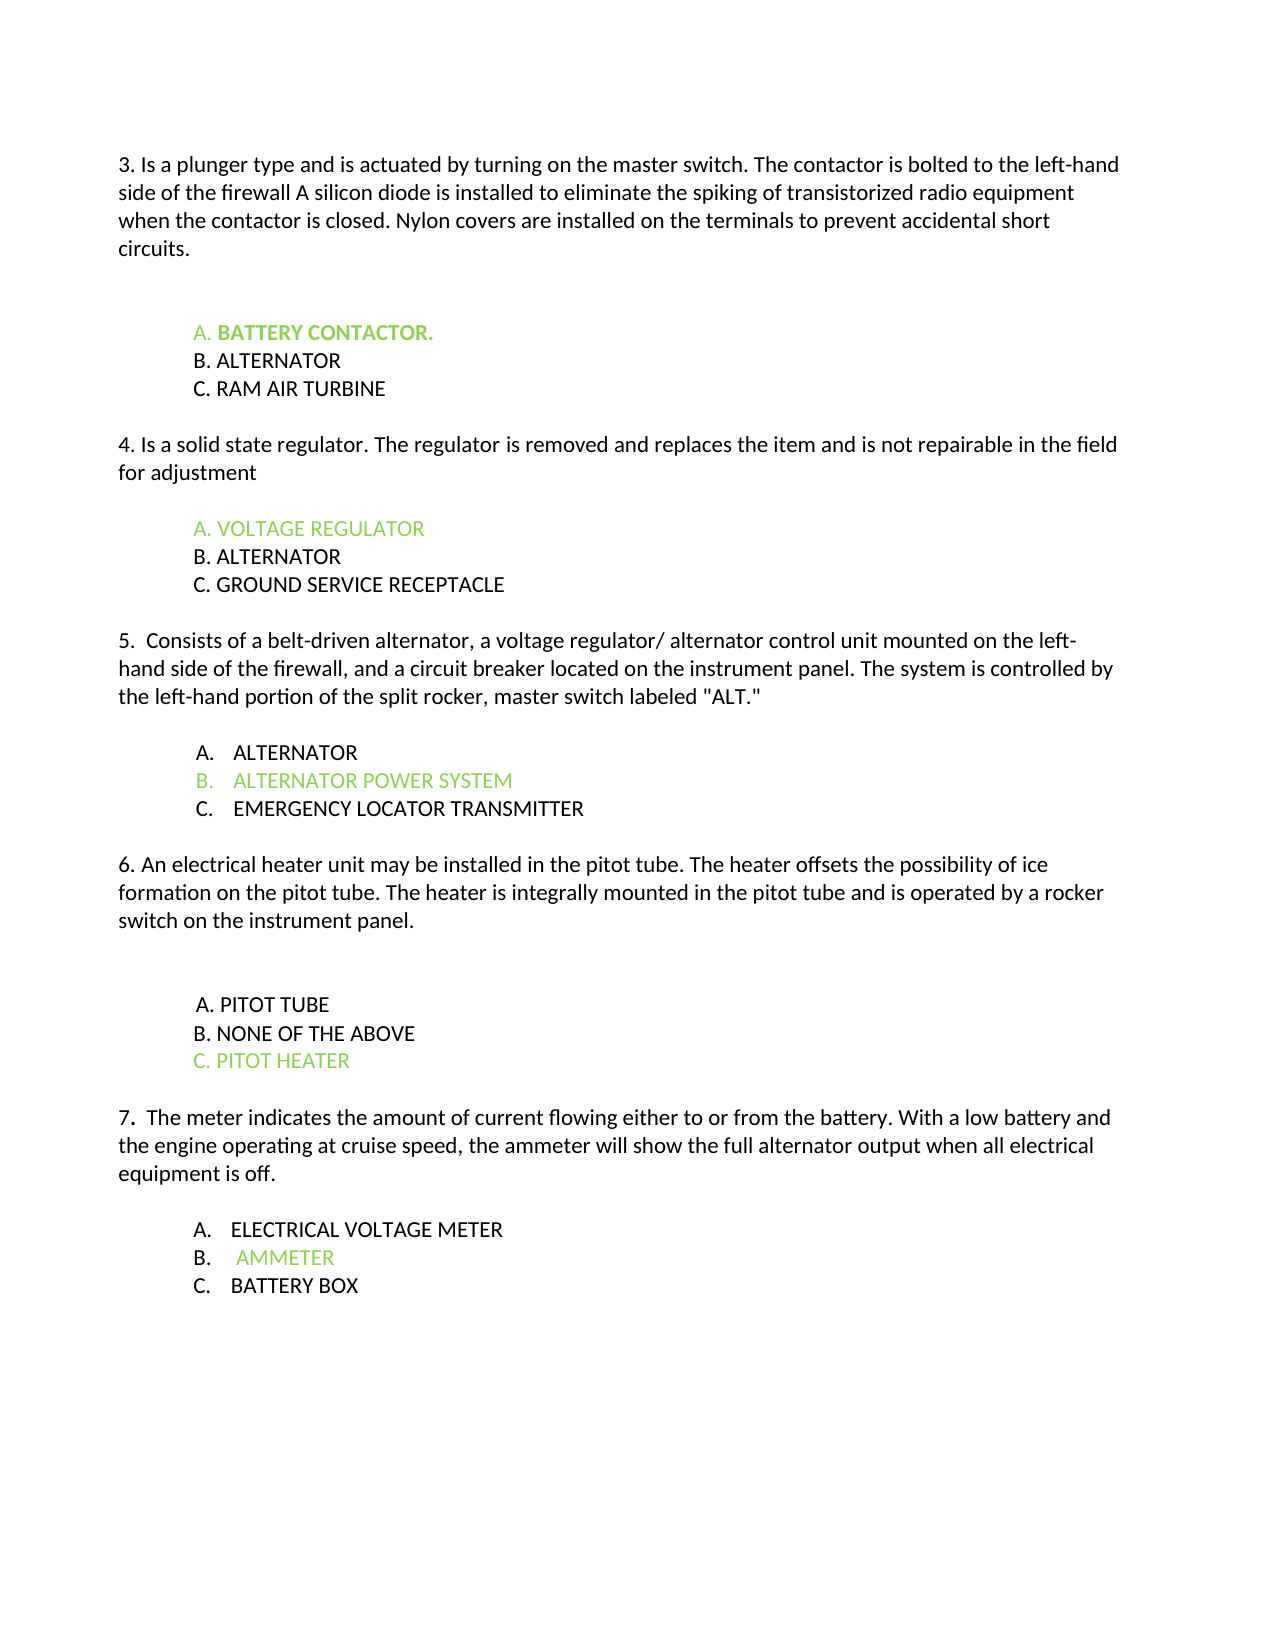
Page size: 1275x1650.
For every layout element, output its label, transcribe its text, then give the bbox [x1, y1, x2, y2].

text A. VOLTAGE REGULATOR [193, 514, 1125, 542]
text A. PITOT TUBE [118, 991, 1125, 1019]
list ELECTRICAL VOLTAGE METER [193, 1215, 1125, 1243]
text 5. Consists of a belt-driven alternator, a voltage regulator/ alternator control unit mounted on the left-hand side of the firewall, and a circuit breaker located on the instrument panel. The system is controlled by the left-hand portion of the split rocker, master switch labeled "ALT." [118, 626, 1125, 710]
list AMMETER [193, 1243, 1125, 1271]
list BATTERY BOX [193, 1271, 1125, 1299]
text A. BATTERY CONTACTOR. [193, 318, 1125, 346]
text C. RAM AIR TURBINE [193, 374, 1125, 402]
text B. NONE OF THE ABOVE [193, 1019, 1125, 1047]
text 3. Is a plunger type and is actuated by turning on the master switch. The contactor is bolted to the left-hand side of the firewall A silicon diode is installed to eliminate the spiking of transistorized radio equipment when the contactor is closed. Nylon covers are installed on the terminals to prevent accidental short circuits. [118, 150, 1125, 262]
text 6. An electrical heater unit may be installed in the pitot tube. The heater offsets the possibility of ice formation on the pitot tube. The heater is integrally mounted in the pitot tube and is operated by a rocker switch on the instrument panel. [118, 851, 1125, 934]
list EMERGENCY LOCATOR TRANSMITTER [196, 794, 1125, 822]
text B. ALTERNATOR [193, 346, 1125, 374]
text C. GROUND SERVICE RECEPTACLE [193, 570, 1125, 598]
text 7. The meter indicates the amount of current flowing either to or from the battery. With a low battery and the engine operating at cruise speed, the ammeter will show the full alternator output when all electrical equipment is off. [118, 1103, 1125, 1187]
text 4. Is a solid state regulator. The regulator is removed and replaces the item and is not repairable in the field for adjustment [118, 430, 1125, 486]
text B. ALTERNATOR [193, 542, 1125, 570]
text C. PITOT HEATER [193, 1047, 1125, 1075]
list ALTERNATOR [196, 738, 1125, 766]
list ALTERNATOR POWER SYSTEM [196, 766, 1125, 794]
